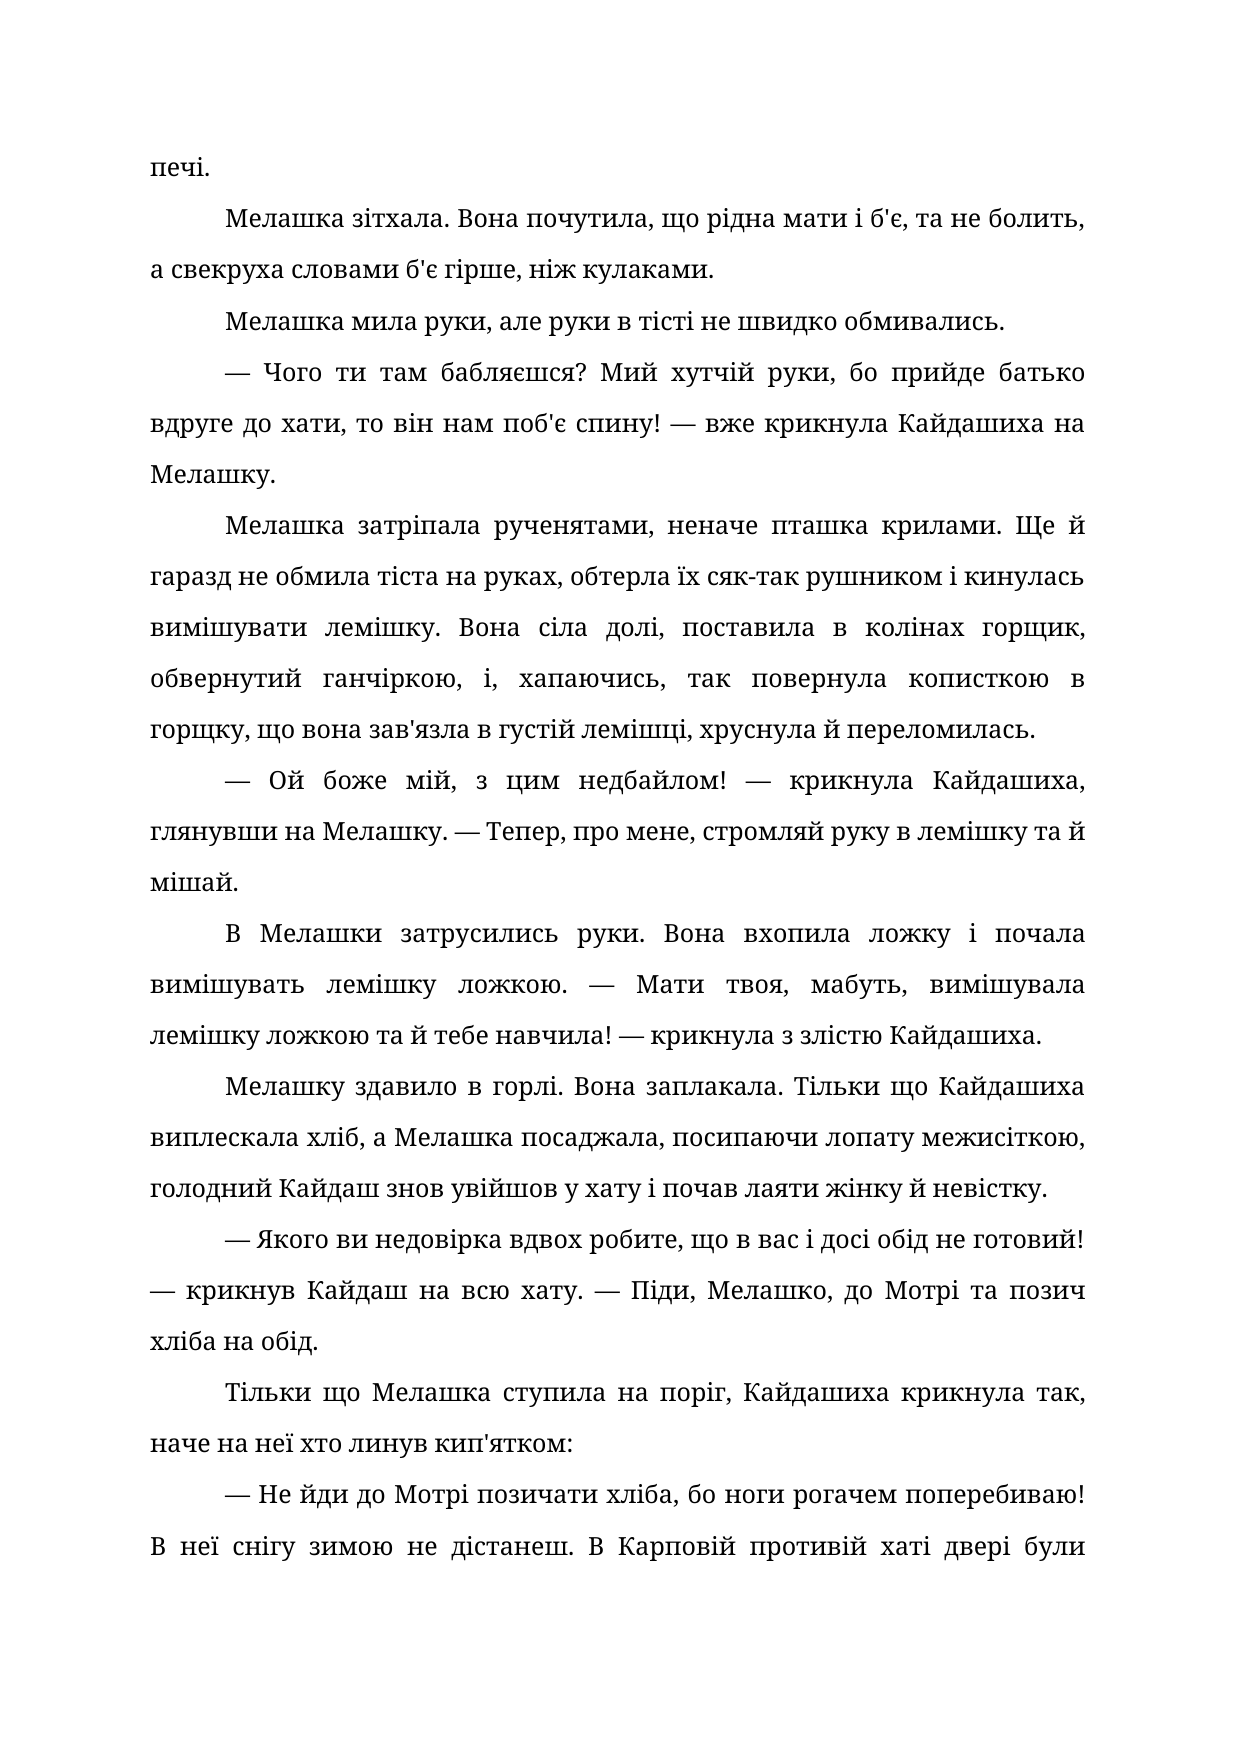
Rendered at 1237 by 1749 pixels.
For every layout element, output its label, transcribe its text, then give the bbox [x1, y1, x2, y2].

text — Чого ти там бабляєшся? Мий хутчій руки, бо прийде батько вдруге до хати, то він нам поб'є спину! — вже крикнула Кайдашиха на Мелашку. [150, 354, 1086, 490]
text — Ой боже мій, з цим недбайлом! — крикнула Кайдашиха, глянувши на Мелашку. — Тепер, про мене, стромляй руку в лемішку та й мішай. [150, 762, 1086, 899]
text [150, 150, 1086, 184]
text — Якого ви недовірка вдвох робите, що в вас i досі обід не готовий! — крикнув Кайдаш на всю хату. — Піди, Мелашко, до Мотрі та позич хліба на обід. [150, 1222, 1086, 1358]
text Мелашка мила руки, але руки в тісті не швидко обмивались. [150, 303, 1086, 337]
text Тільки що Мелашка ступила на пopiг, Кайдашиха крикнула так, наче на нeї хто линув кип'ятком: [150, 1375, 1086, 1460]
text Мелашка зітхала. Вона почутила, що рідна мати і б'є, та не болить, а свекруха словами б'є гірше, ніж кулаками. [150, 201, 1086, 286]
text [150, 1477, 1086, 1562]
text Мелашка затріпала рученятами, неначе пташка крилами. Ще й гаразд не обмила тіста на руках, обтерла їх сяк-так рушником і кинулась вимішувати лемішку. Вона сіла долі, поставила в колінах горщик, обвернутий ганчіркою, і, хапаючись, так повернула кописткою в горщку, що вона зав'язла в густій лемішці, хруснула й переломилась. [150, 507, 1086, 746]
text В Мелашки затрусились руки. Вона вхопила ложку і почала вимішувать лемішку ложкою. — Мати твоя, мабуть, вимішувала лемішку ложкою та й тебе навчила! — крикнула з злістю Кайдашиха. [150, 916, 1086, 1052]
text Мелашку здавило в горлі. Вона заплакала. Тільки що Кайдашиха виплескала хліб, а Мелашка посаджала, посипаючи лопату межисіткою, голодний Кайдаш знов увійшов у хату i почав лаяти жінку й невістку. [150, 1069, 1086, 1205]
